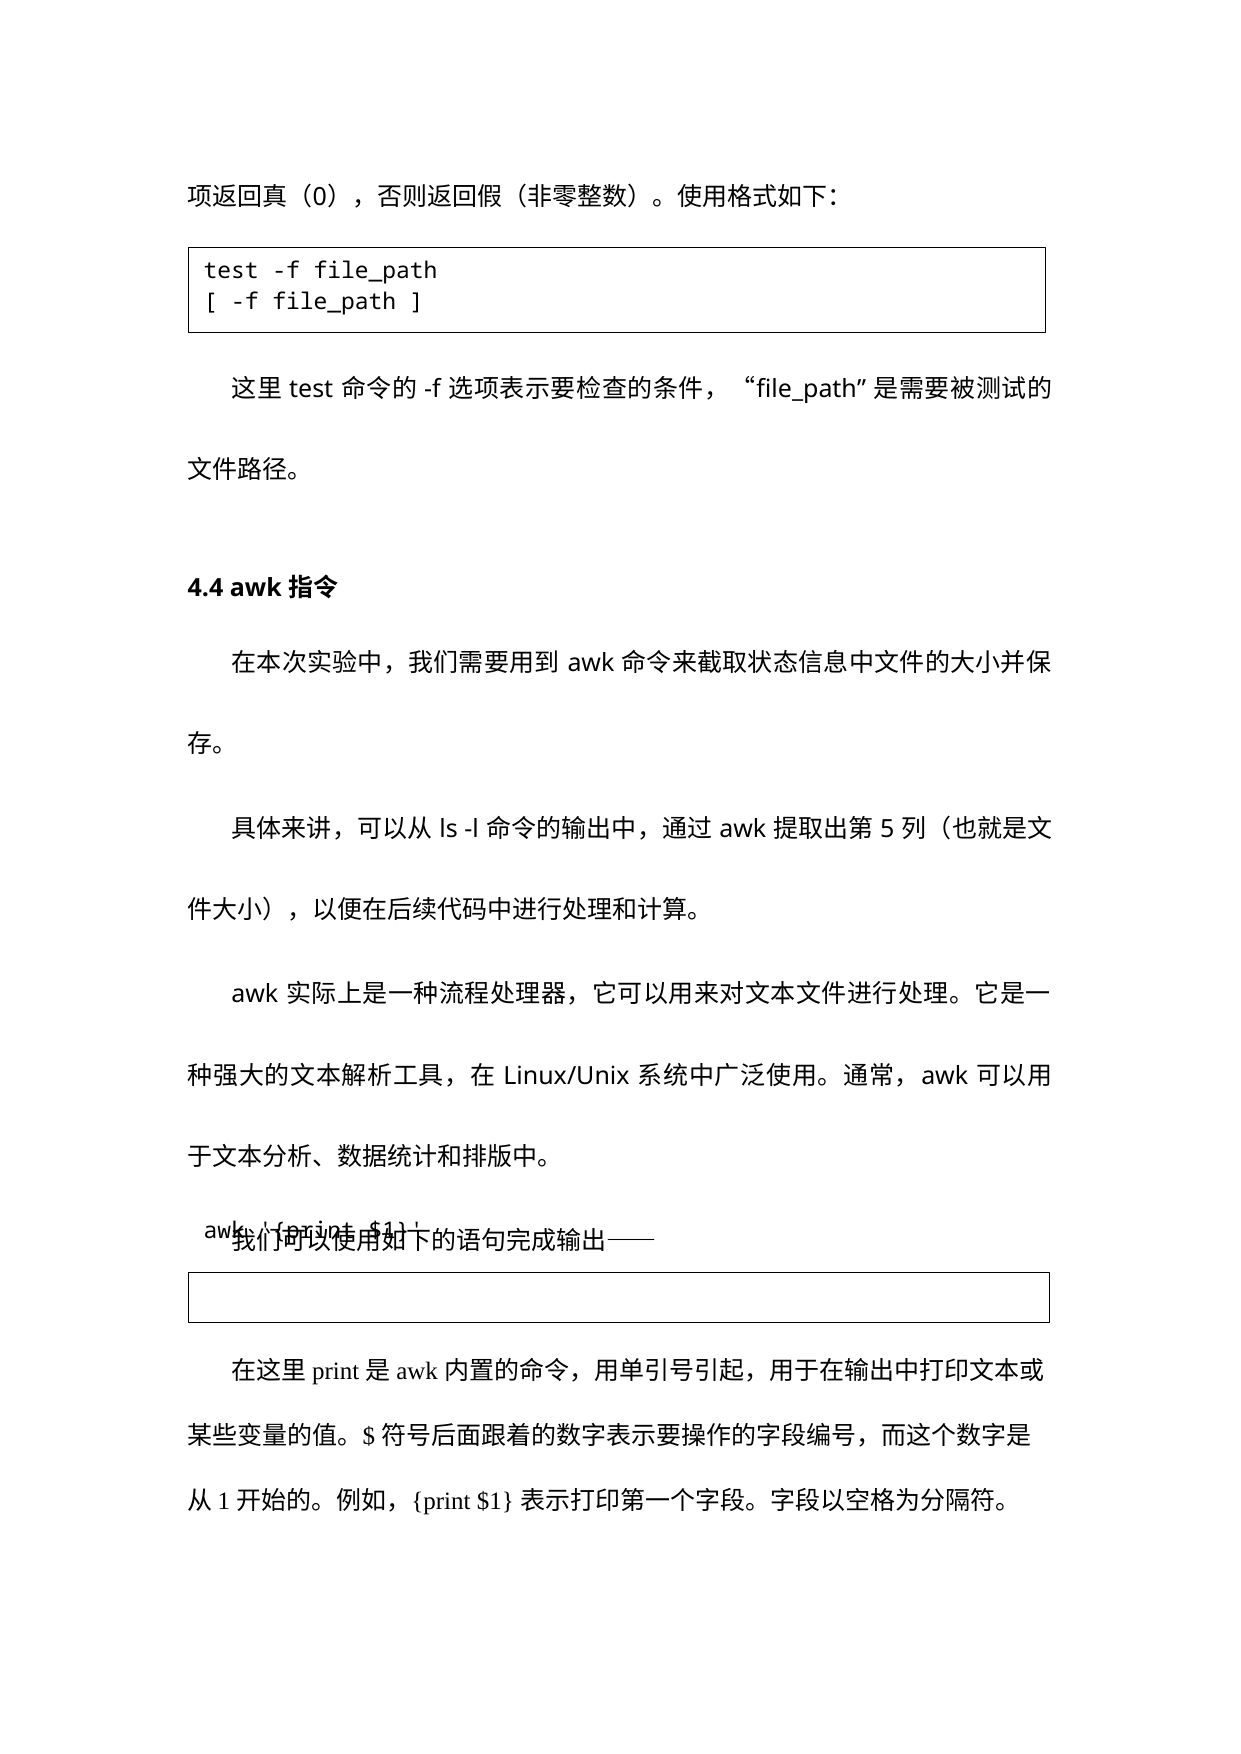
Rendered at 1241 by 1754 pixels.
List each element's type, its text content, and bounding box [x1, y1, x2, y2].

list 这里 test 命令的 -f 选项表示要检查的条件，“file_path” 是需要被测试的文件路径。 [187, 354, 1053, 501]
text 我们可以使用如下的语句完成输出—— [187, 1206, 1053, 1336]
list 具体来讲，可以从 ls -l 命令的输出中，通过 awk 提取出第 5 列（也就是文件大小），以便在后续代码中进行处理和计算。 [187, 794, 1053, 940]
list awk 实际上是一种流程处理器，它可以用来对文本文件进行处理。它是一种强大的文本解析工具，在 Linux/Unix 系统中广泛使用。通常，awk 可以用于文本分析、数据统计和排版中。 [187, 959, 1053, 1187]
text 4.4 awk 指令 [187, 553, 1053, 618]
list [187, 162, 1053, 227]
list 在本次实验中，我们需要用到 awk 命令来截取状态信息中文件的大小并保存。 [187, 628, 1053, 774]
text 在这里 print 是 awk 内置的命令，用单引号引起，用于在输出中打印文本或某些变量的值。$ 符号后面跟着的数字表示要操作的字段编号，而这个数字是从1 开始的。例如，{print $1} 表示打印第一个字段。字段以空格为分隔符。 [187, 1336, 1053, 1531]
